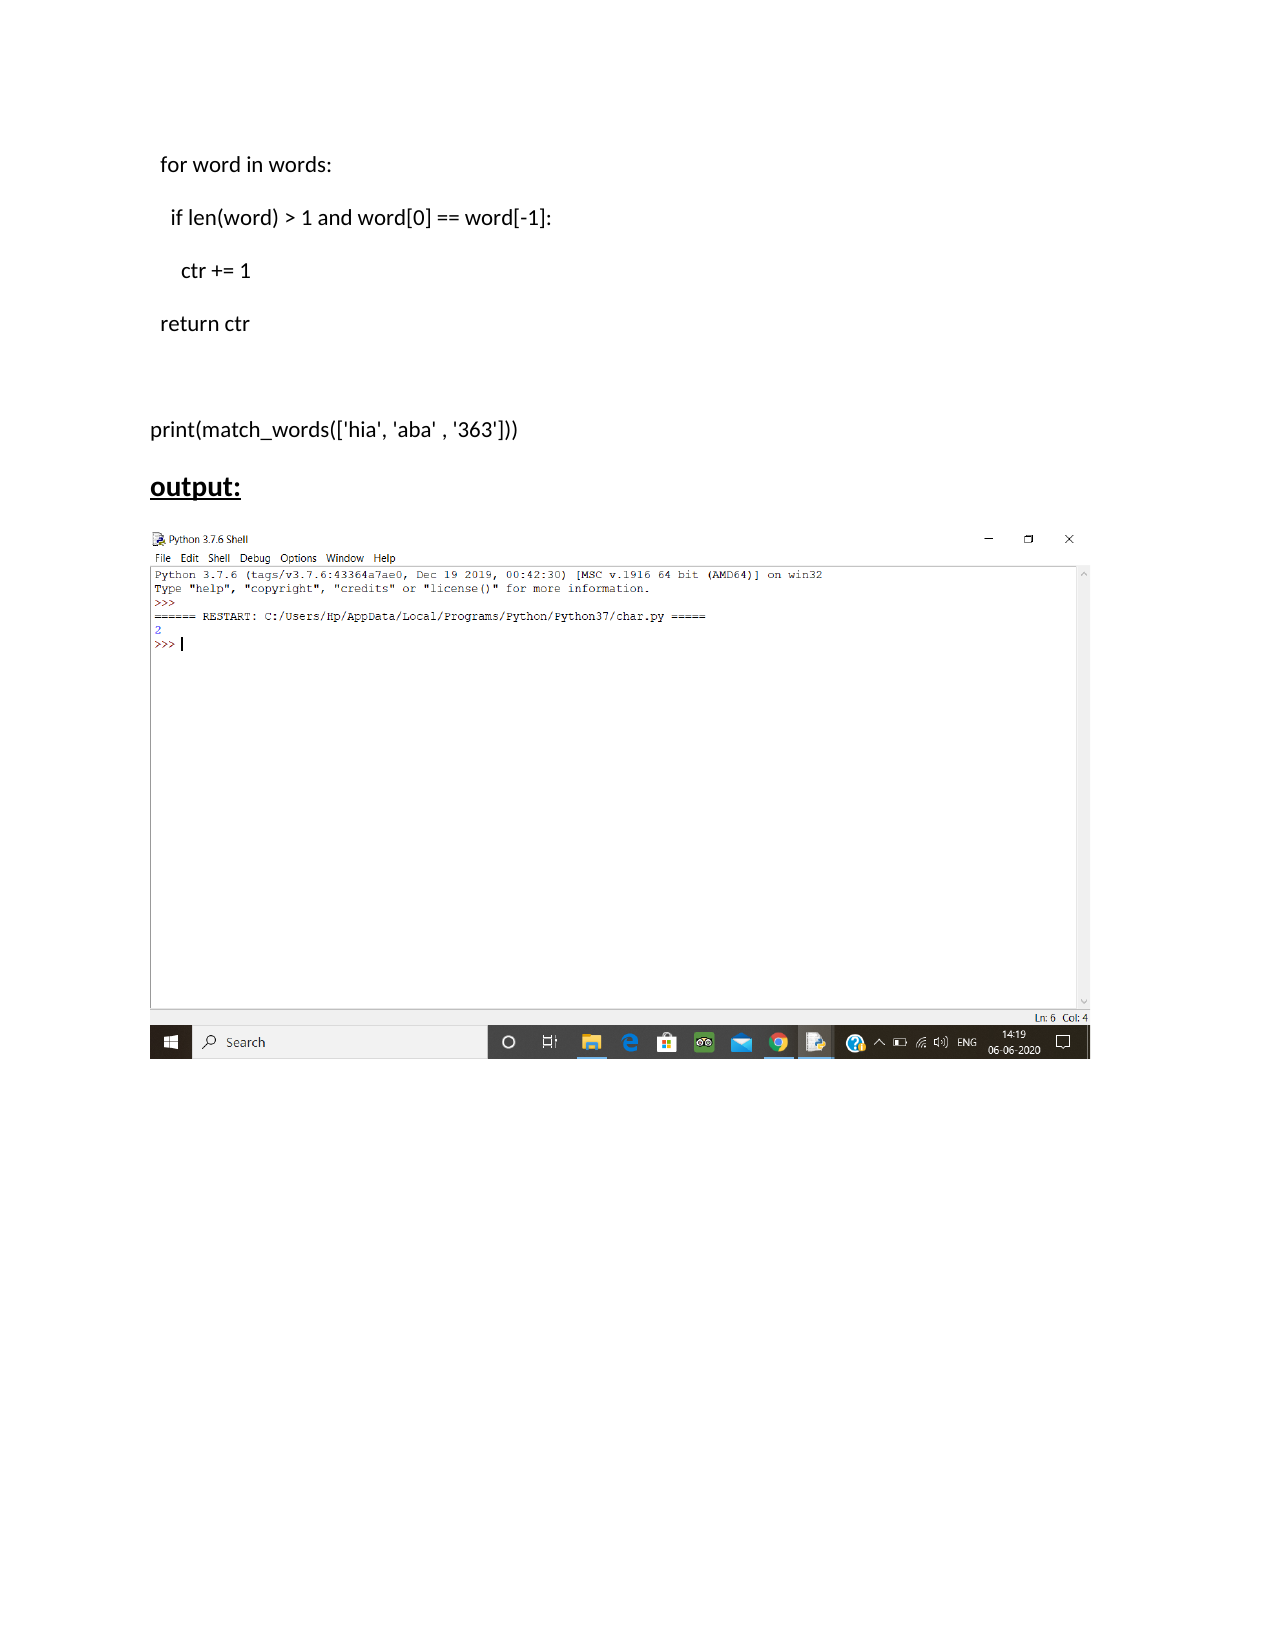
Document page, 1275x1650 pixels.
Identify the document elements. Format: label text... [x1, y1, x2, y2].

text output: [150, 468, 1125, 504]
text print(match_words(['hia', 'aba' , '363'])) [150, 415, 1125, 443]
text if len(word) > 1 and word[0] == word[-1]: [150, 203, 1125, 231]
text return ctr [150, 309, 1125, 337]
text ctr += 1 [150, 256, 1125, 284]
text for word in words: [150, 150, 1125, 178]
picture [150, 530, 1091, 1059]
